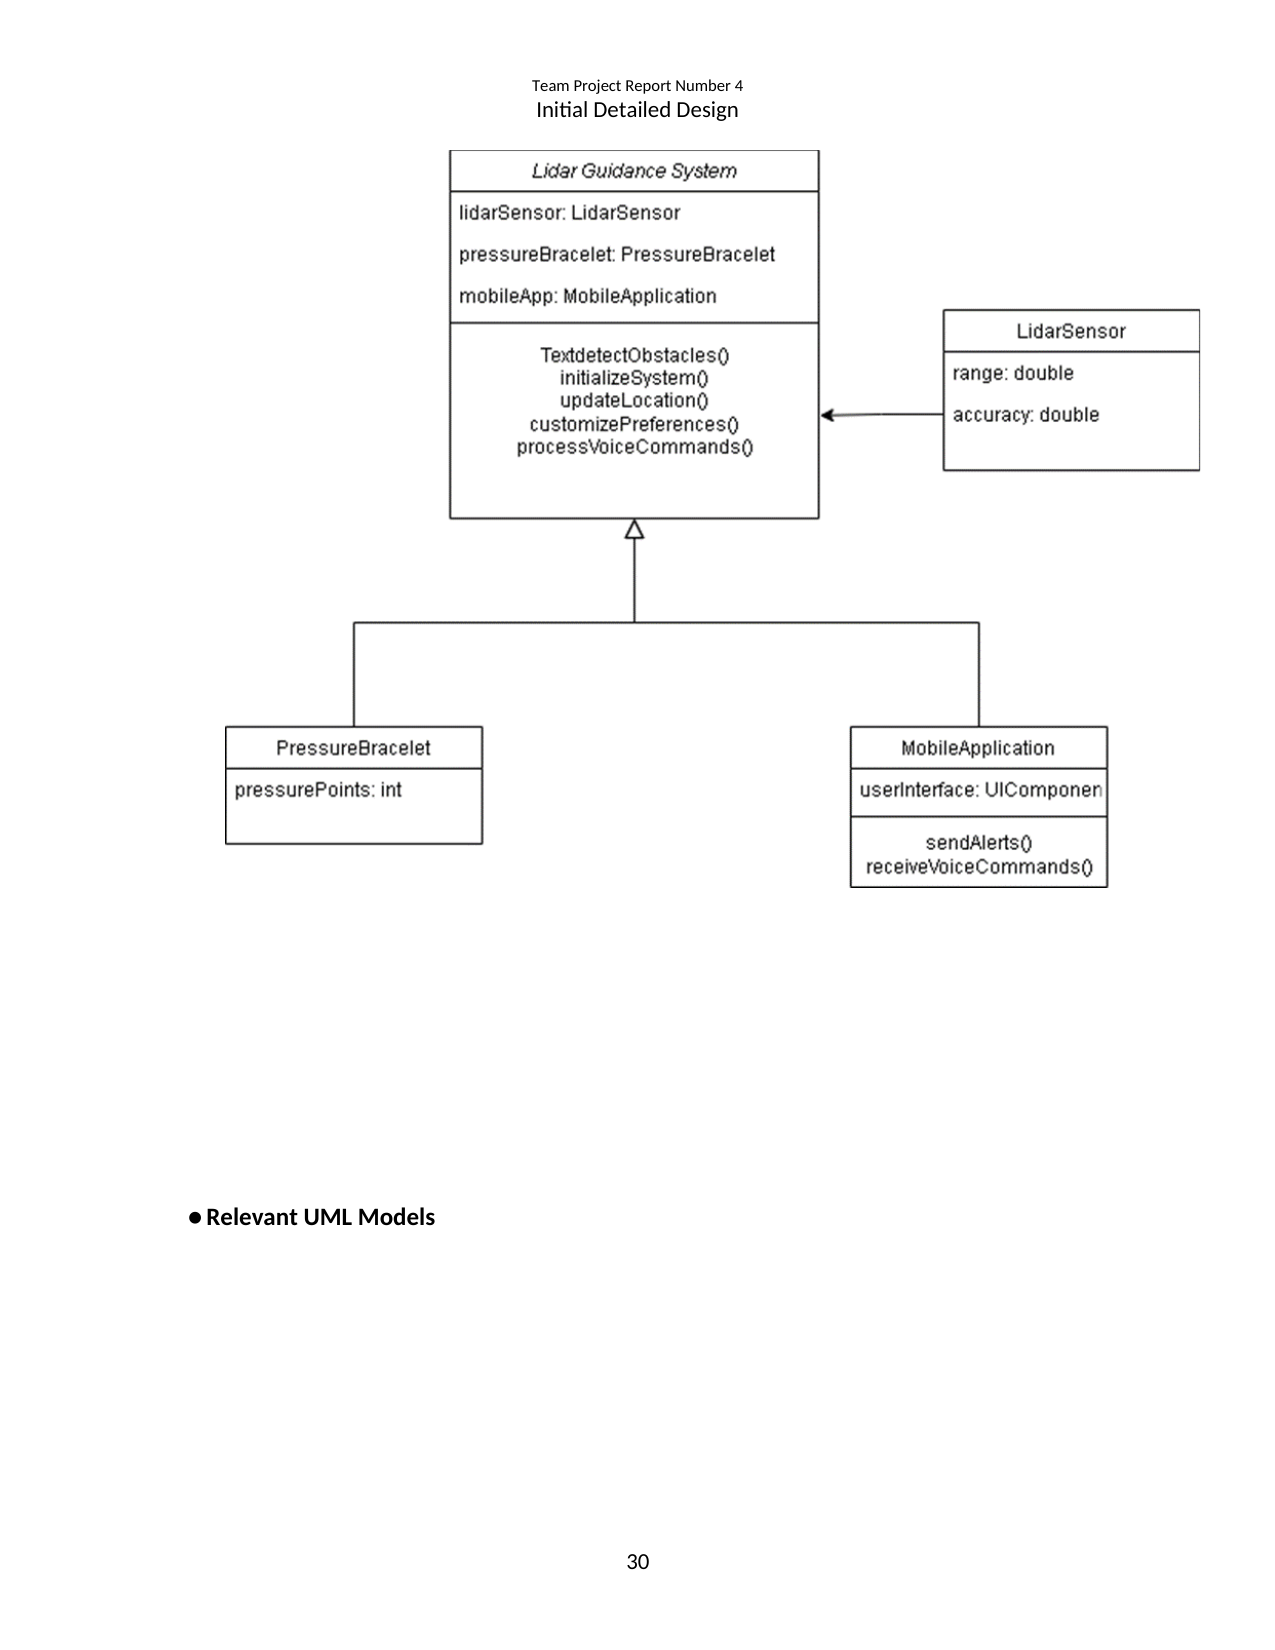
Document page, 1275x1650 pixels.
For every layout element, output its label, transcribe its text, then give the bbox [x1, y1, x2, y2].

picture [225, 150, 1200, 888]
list Relevant UML Models [187, 1201, 1125, 1232]
